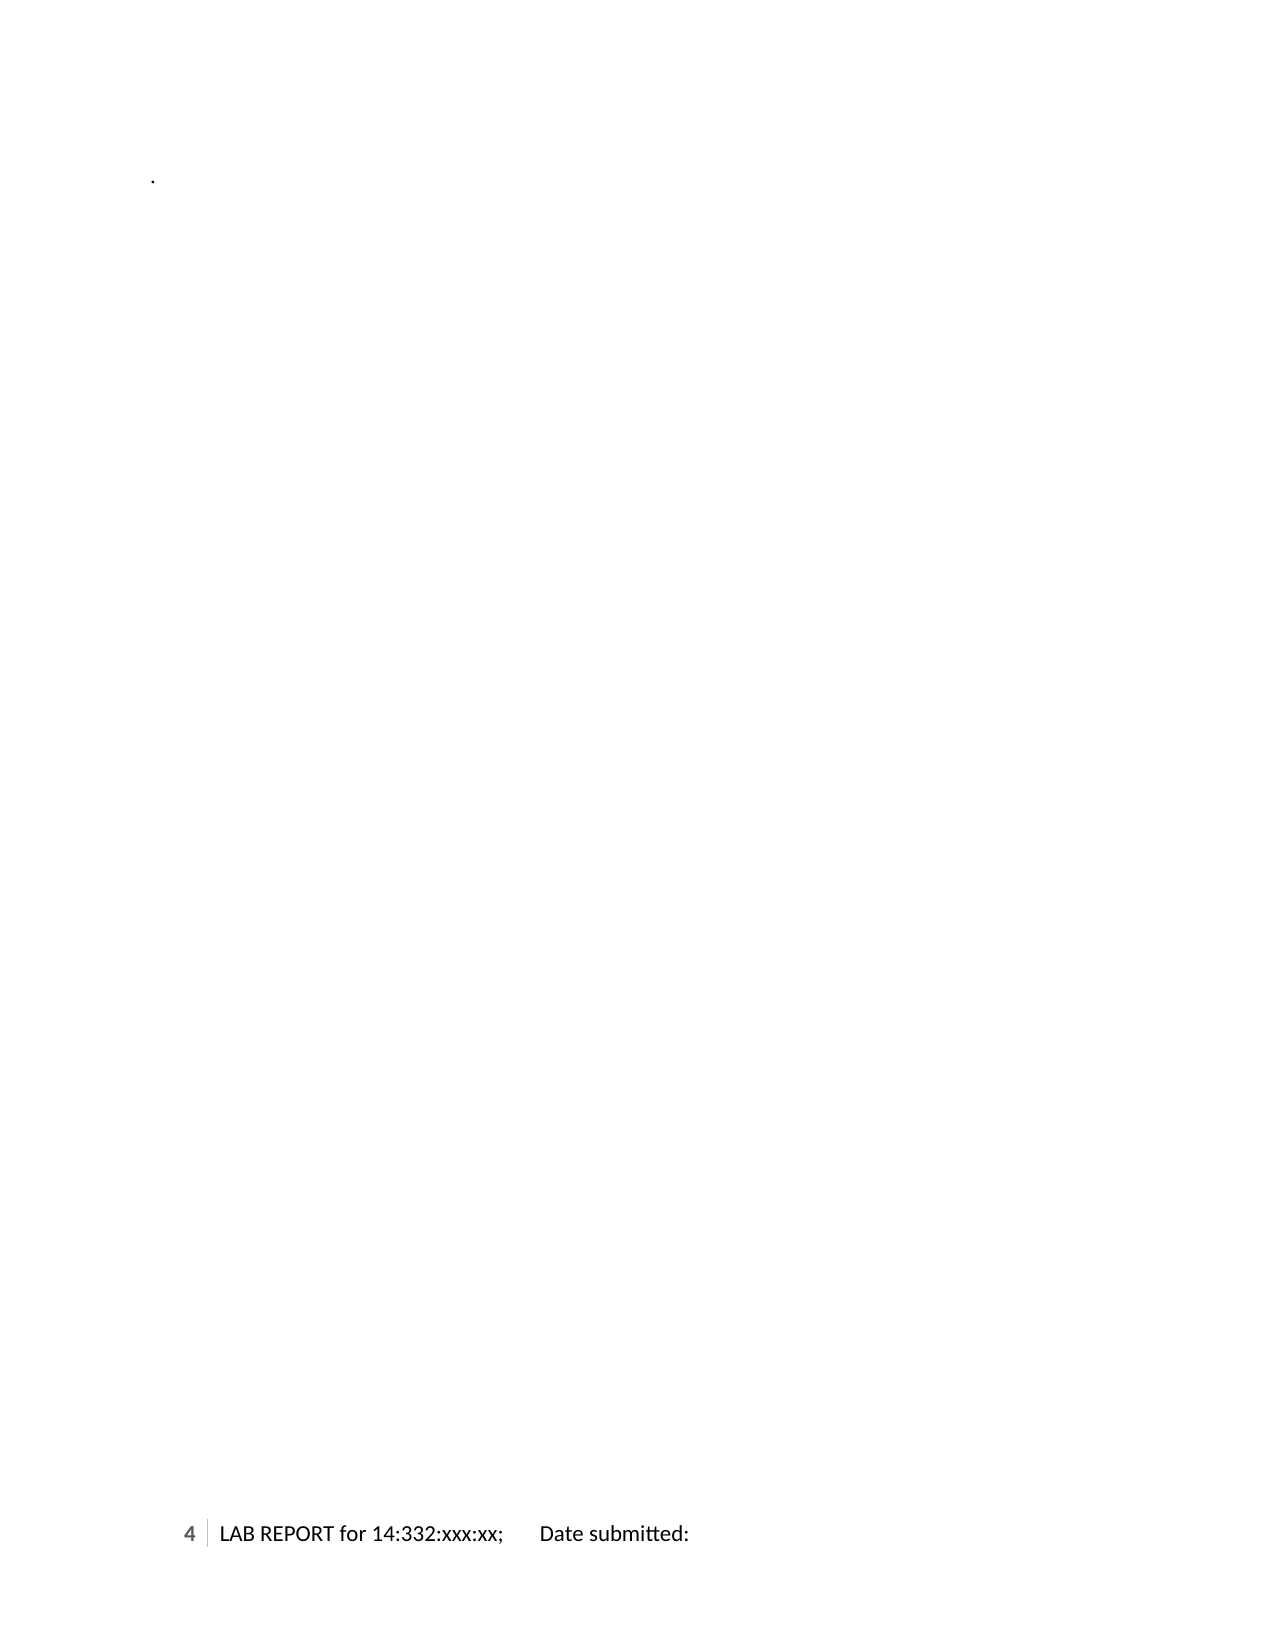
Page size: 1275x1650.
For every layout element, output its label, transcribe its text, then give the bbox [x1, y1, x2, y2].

text . [150, 162, 1125, 189]
